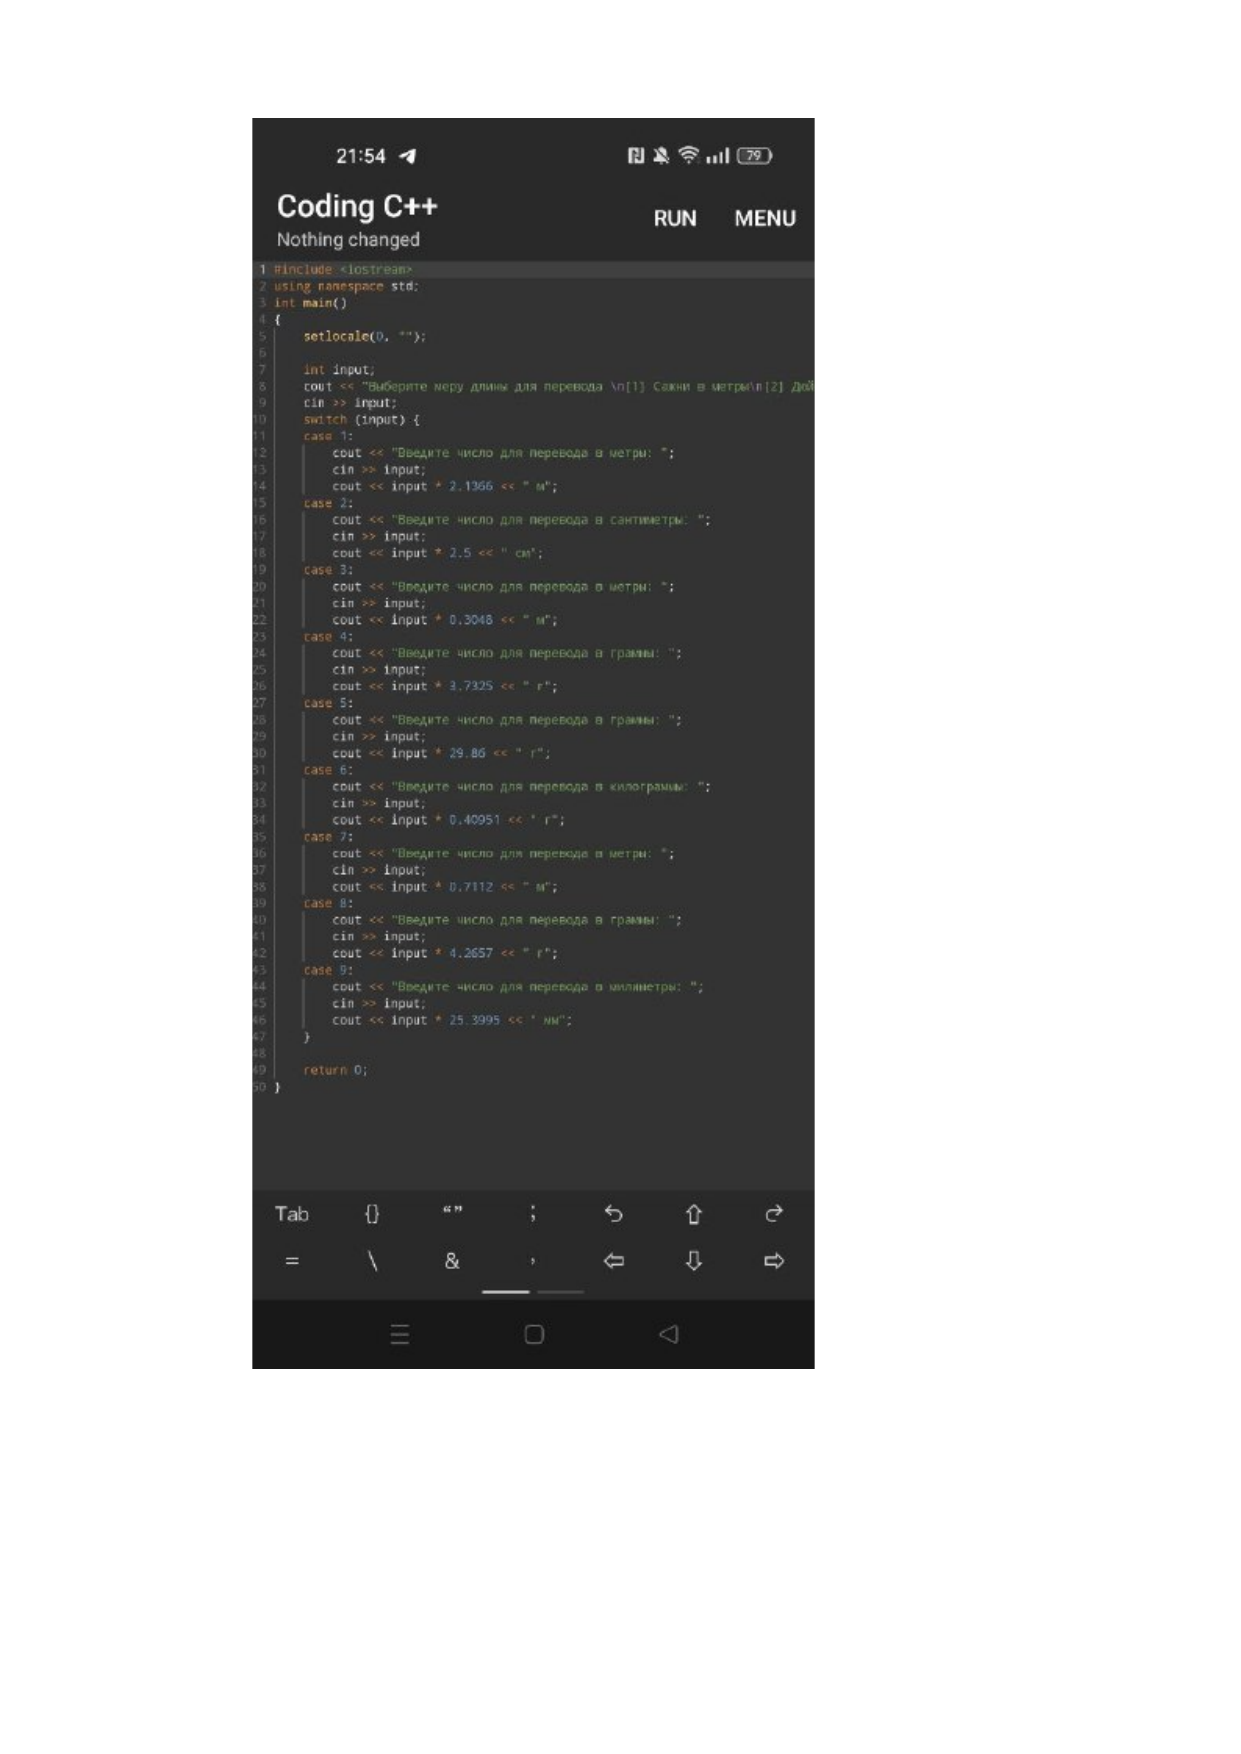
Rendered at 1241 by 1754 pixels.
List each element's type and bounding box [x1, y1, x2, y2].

picture [252, 118, 815, 1369]
